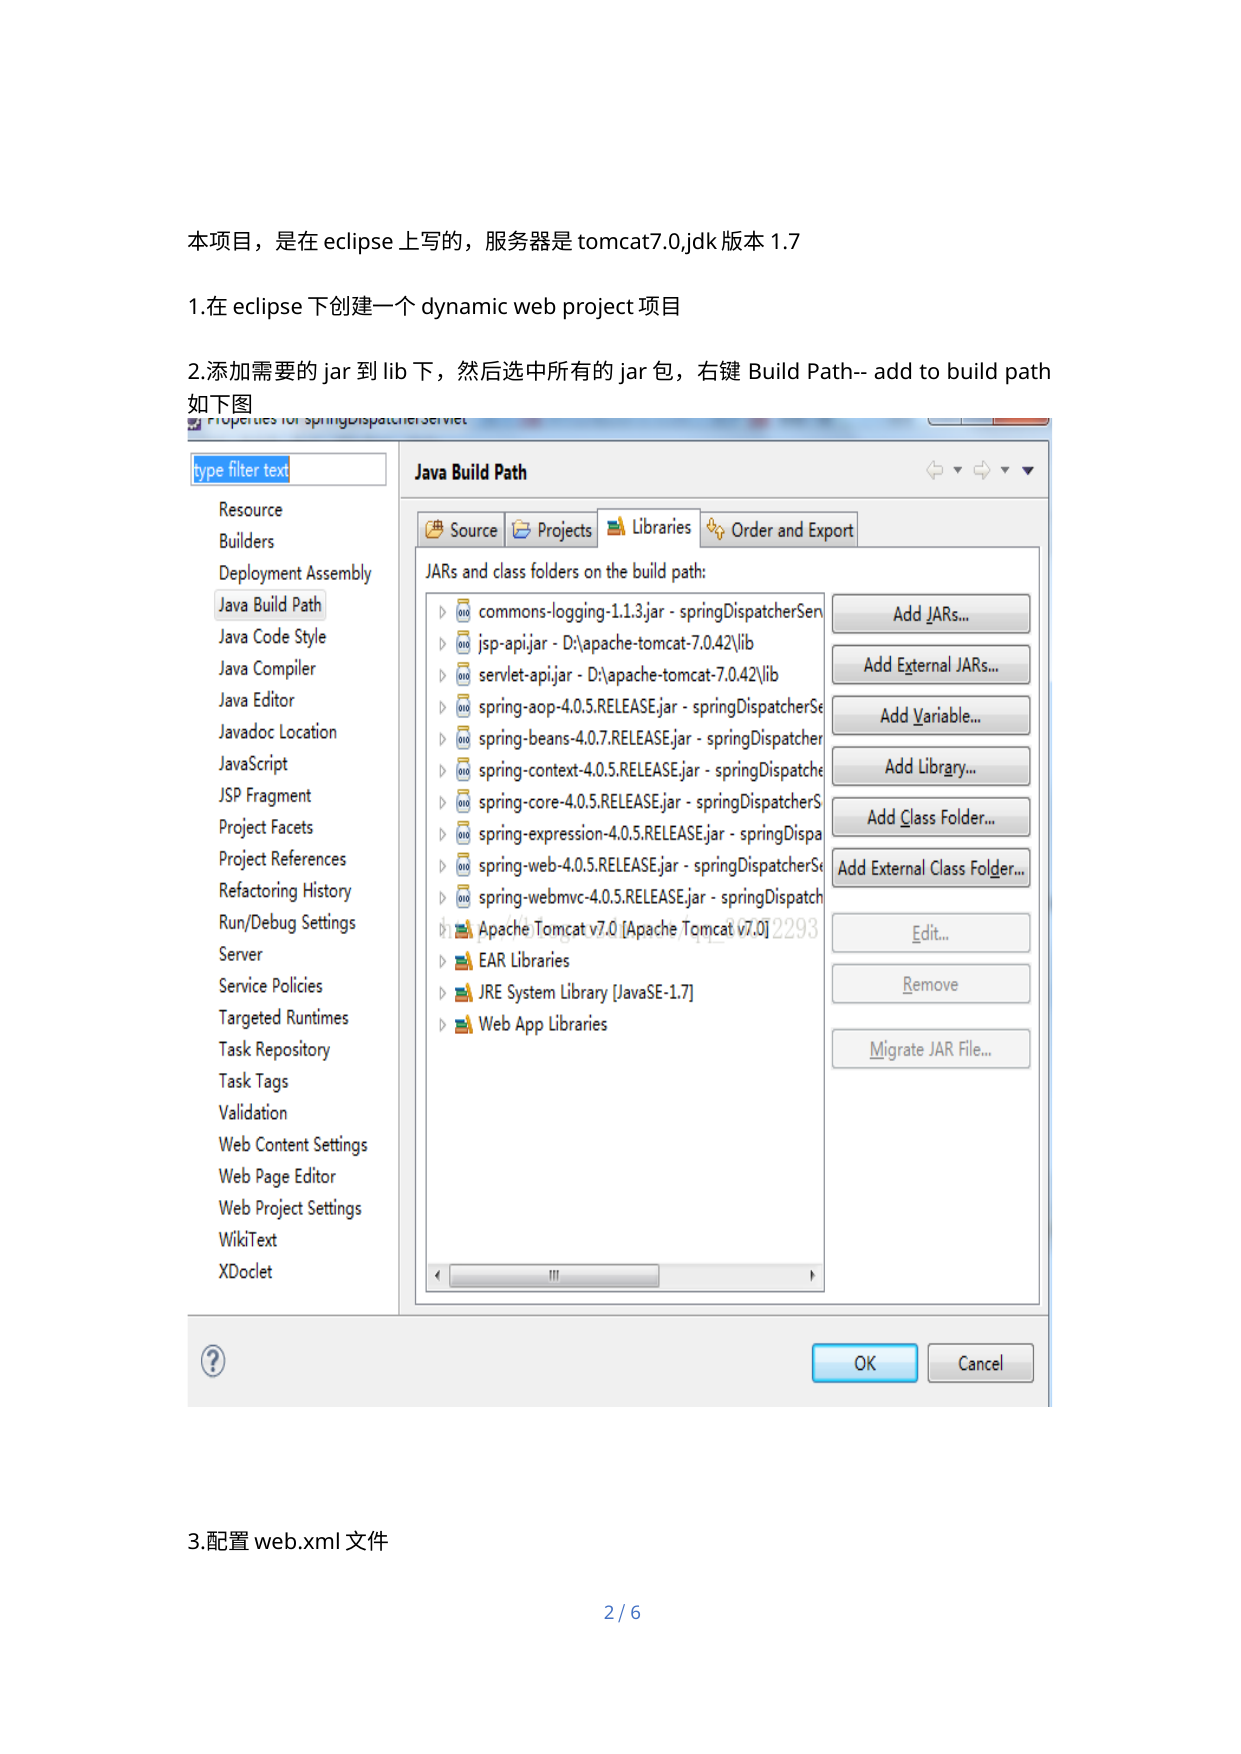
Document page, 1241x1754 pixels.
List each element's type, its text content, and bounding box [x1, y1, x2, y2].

text 2.添加需要的jar到lib下，然后选中所有的jar包，右键 Build Path-- add to build path 如下图 [187, 354, 1053, 418]
picture [187, 418, 1053, 1407]
text 3.配置web.xml文件 [187, 1524, 1053, 1556]
text 1.在eclipse下创建一个dynamic web project项目 [187, 289, 1053, 321]
text 本项目，是在eclipse上写的，服务器是tomcat7.0,jdk版本1.7 [187, 224, 1053, 256]
